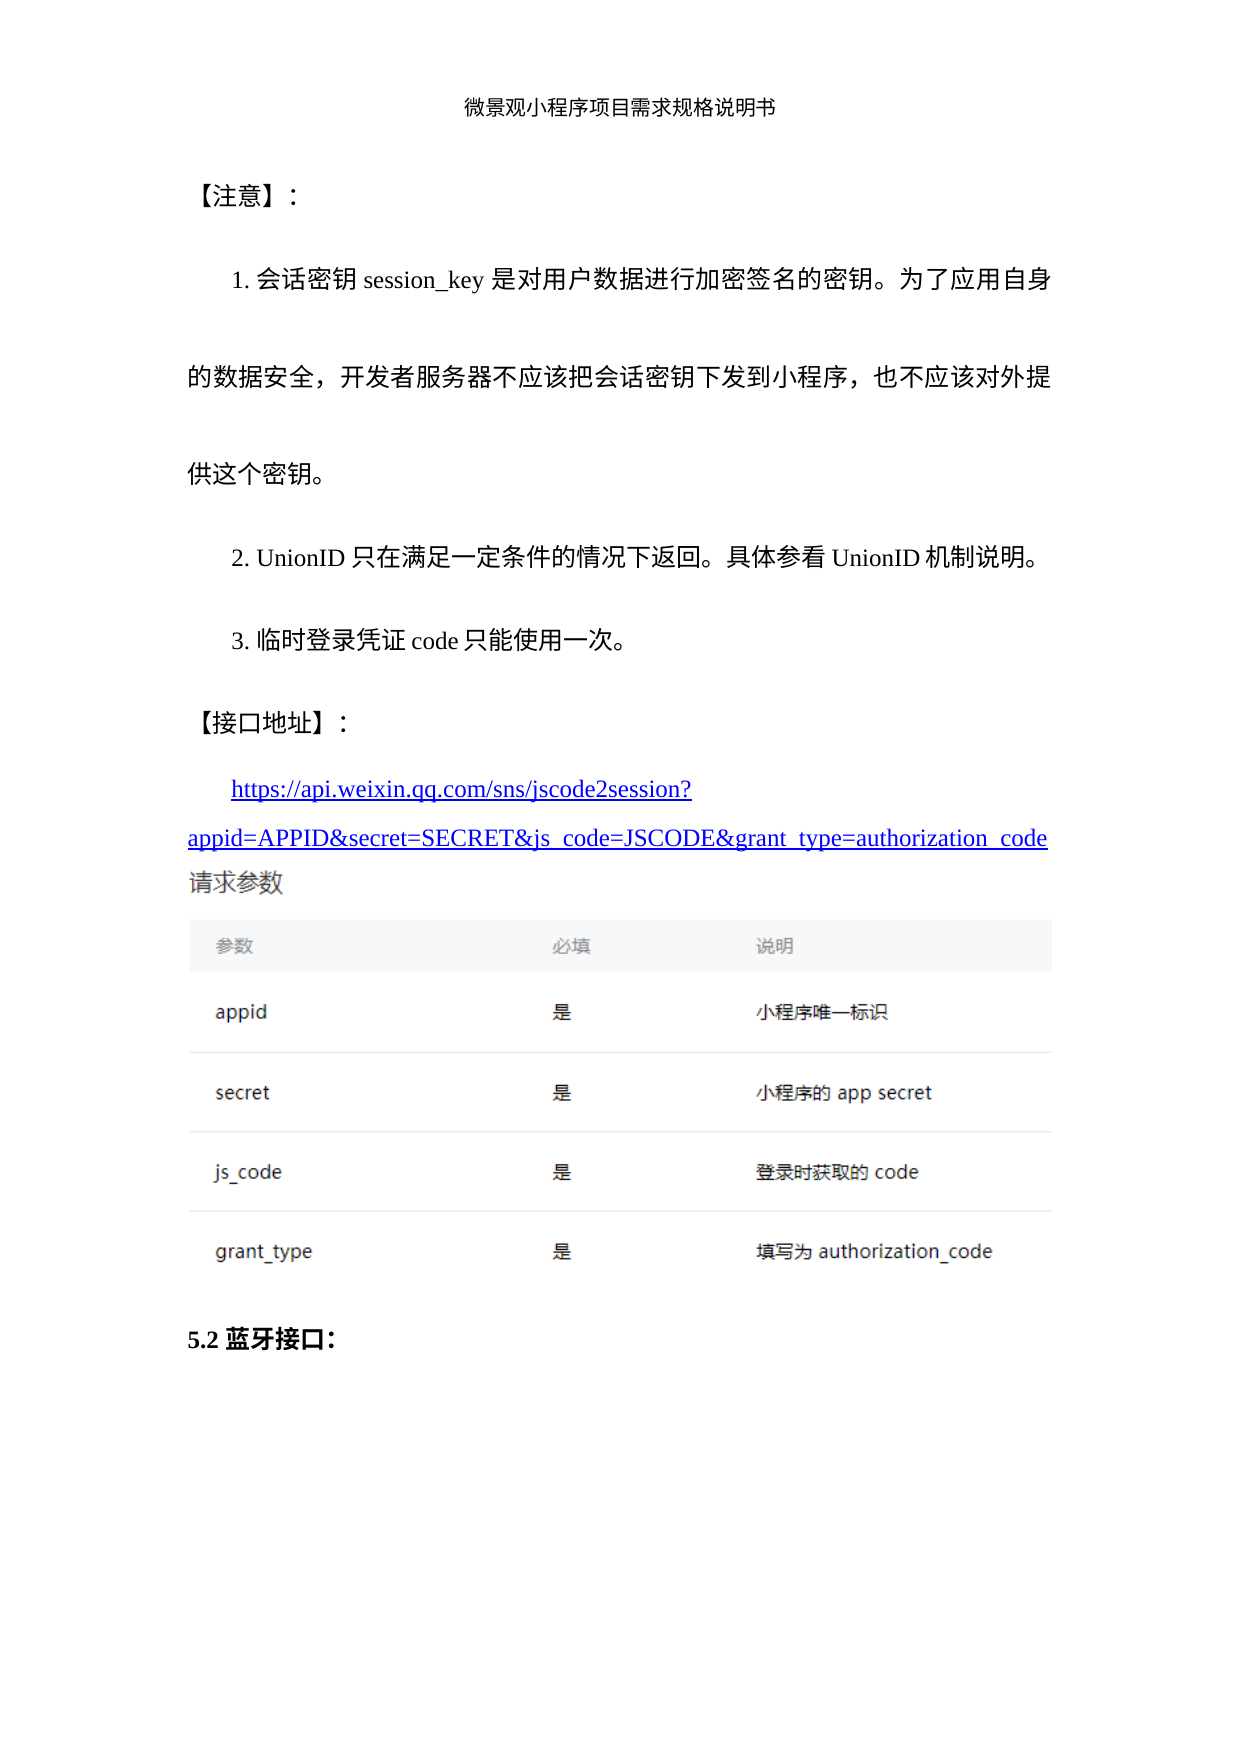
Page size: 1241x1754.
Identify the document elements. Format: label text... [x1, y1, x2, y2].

list https://api.weixin.qq.com/sns/jscode2session?appid=APPID&secret=SECRET&js_code=JSCODE&grant_type=authorization_code [187, 773, 1053, 854]
list UnionID 只在满足一定条件的情况下返回。具体参看UnionID机制说明。 [187, 523, 1053, 588]
list 【接口地址】： [187, 689, 1053, 754]
list 5.2 蓝牙接口： [187, 1305, 1053, 1370]
text 【注意】： [187, 162, 1053, 227]
picture [187, 868, 1052, 1286]
list 临时登录凭证code只能使用一次。 [187, 606, 1053, 671]
list 会话密钥session_key 是对用户数据进行加密签名的密钥。为了应用自身的数据安全，开发者服务器不应该把会话密钥下发到小程序，也不应该对外提供这个密钥。 [187, 245, 1053, 505]
